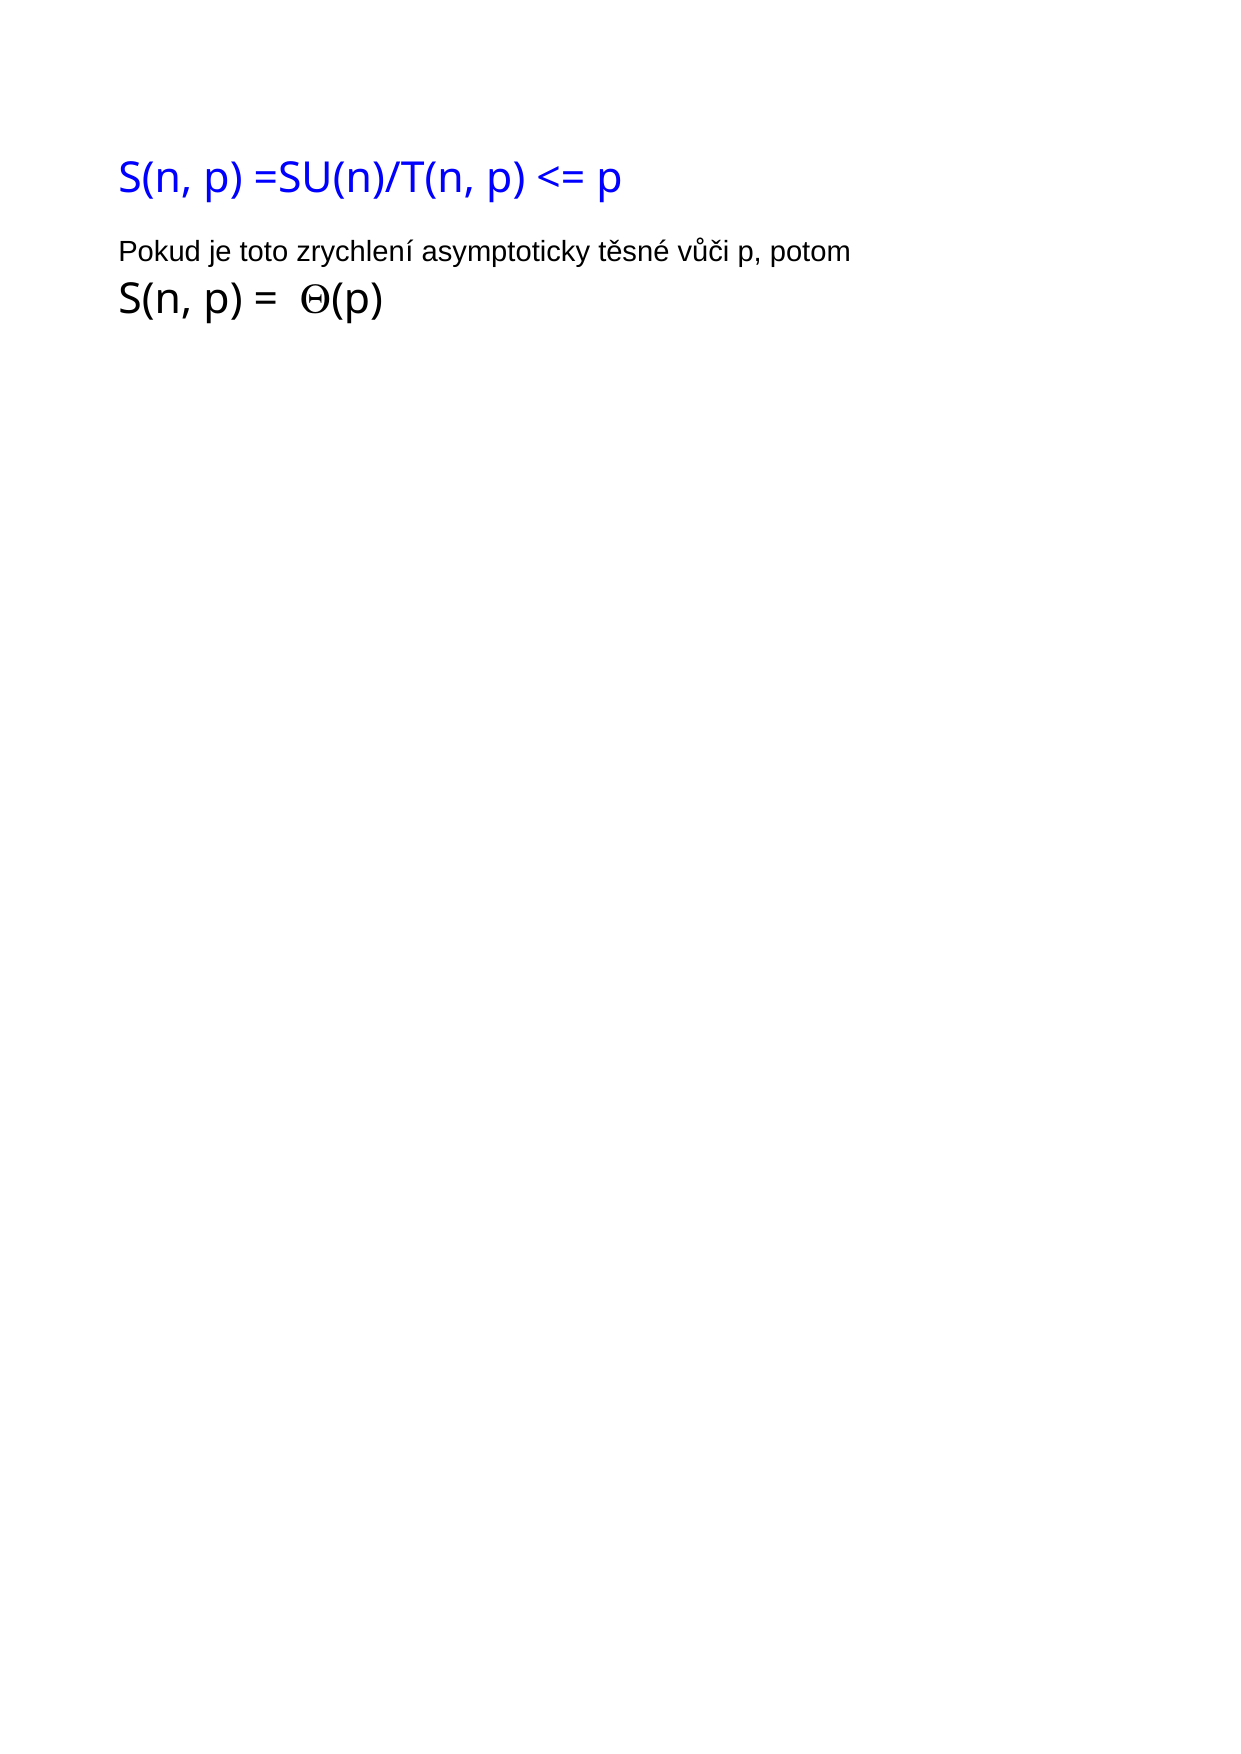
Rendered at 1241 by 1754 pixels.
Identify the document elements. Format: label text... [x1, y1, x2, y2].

text S(n, p) = Q(p) [118, 267, 1122, 326]
text S(n, p) =SU(n)/T(n, p) <= p [118, 147, 1122, 205]
text Pokud je toto zrychlení asymptoticky těsné vůči p, potom [118, 234, 1122, 267]
